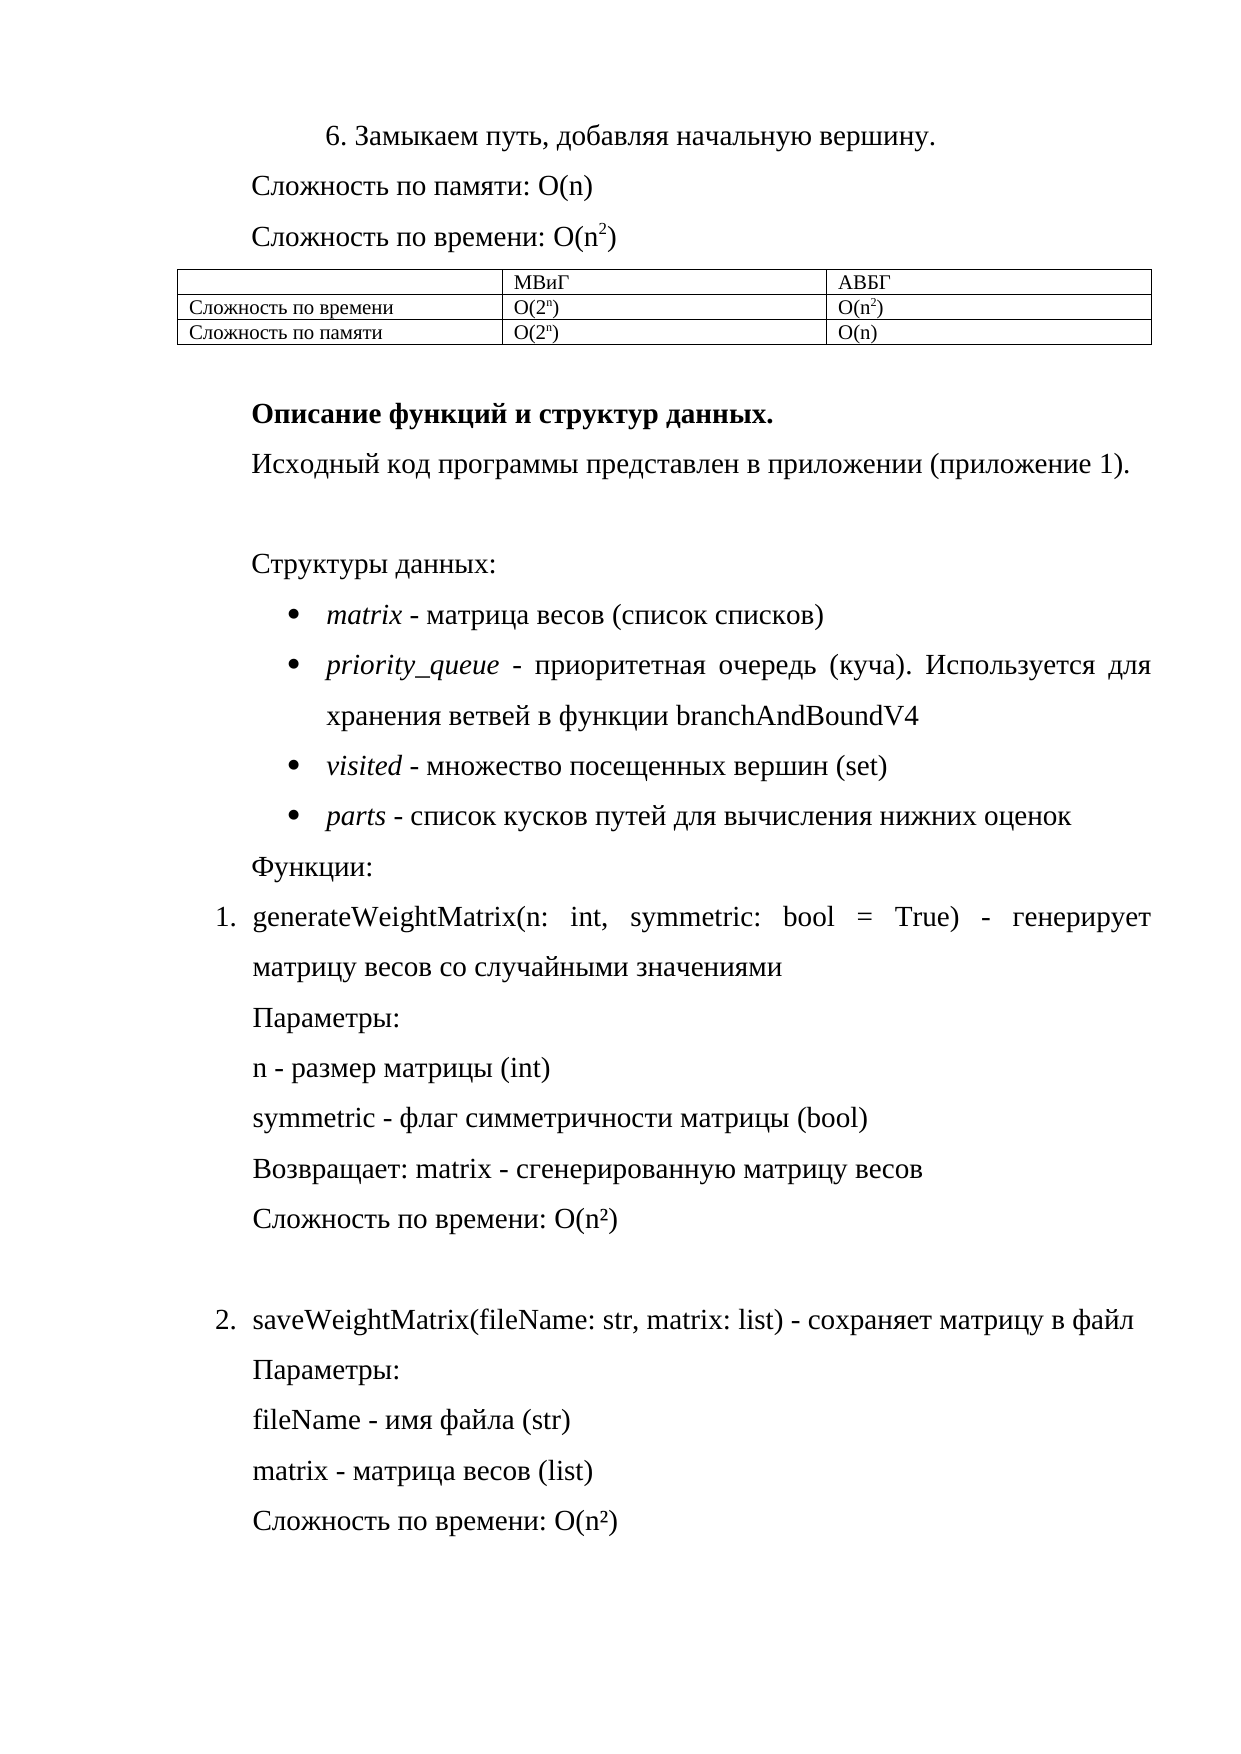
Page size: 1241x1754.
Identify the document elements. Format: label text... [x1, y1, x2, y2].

table_cell Сложность по памяти [178, 320, 502, 344]
table_cell Сложность по времени [178, 295, 502, 319]
list parts - список кусков путей для вычисления нижних оценок [288, 798, 1152, 832]
text Сложность по памяти: O(n) [177, 168, 1152, 202]
list Параметры: [252, 1000, 1152, 1033]
list generateWeightMatrix(n: int, symmetric: bool = True) - генерирует матрицу весов со случайными значениями [215, 899, 1152, 983]
list Сложность по времени: O(n²) [252, 1503, 1152, 1537]
table_cell O(n2) [827, 295, 1151, 319]
text 6. Замыкаем путь, добавляя начальную вершину. [251, 118, 1152, 152]
list saveWeightMatrix(fileName: str, matrix: list) - сохраняет матрицу в файл [215, 1302, 1152, 1335]
text Функции: [177, 849, 1152, 882]
table_header МВиГ [503, 270, 826, 294]
list matrix - матрица весов (list) [252, 1453, 1152, 1486]
list n - размер матрицы (int) [252, 1050, 1152, 1084]
list Сложность по времени: O(n²) [252, 1201, 1152, 1235]
text Структуры данных: [177, 547, 1152, 580]
table_cell O(2n) [503, 295, 826, 319]
list visited - множество посещенных вершин (set) [288, 748, 1152, 782]
list matrix - матрица весов (список списков) [288, 597, 1152, 631]
list priority_queue - приоритетная очередь (куча). Используется для хранения ветвей в функции branchAndBoundV4 [288, 647, 1152, 731]
list fileName - имя файла (str) [252, 1402, 1152, 1436]
list Параметры: [252, 1352, 1152, 1386]
text Сложность по времени: O(n2) [177, 219, 1152, 252]
table_cell O(2n) [503, 320, 826, 344]
table_header АВБГ [827, 270, 1151, 294]
table_header [178, 270, 502, 294]
list Возвращает: matrix - сгенерированную матрицу весов [252, 1151, 1152, 1184]
text Исходный код программы представлен в приложении (приложение 1). [177, 446, 1152, 479]
list symmetric - флаг симметричности матрицы (bool) [252, 1101, 1152, 1134]
table_cell O(n) [827, 320, 1151, 344]
text Описание функций и структур данных. [177, 396, 1152, 429]
